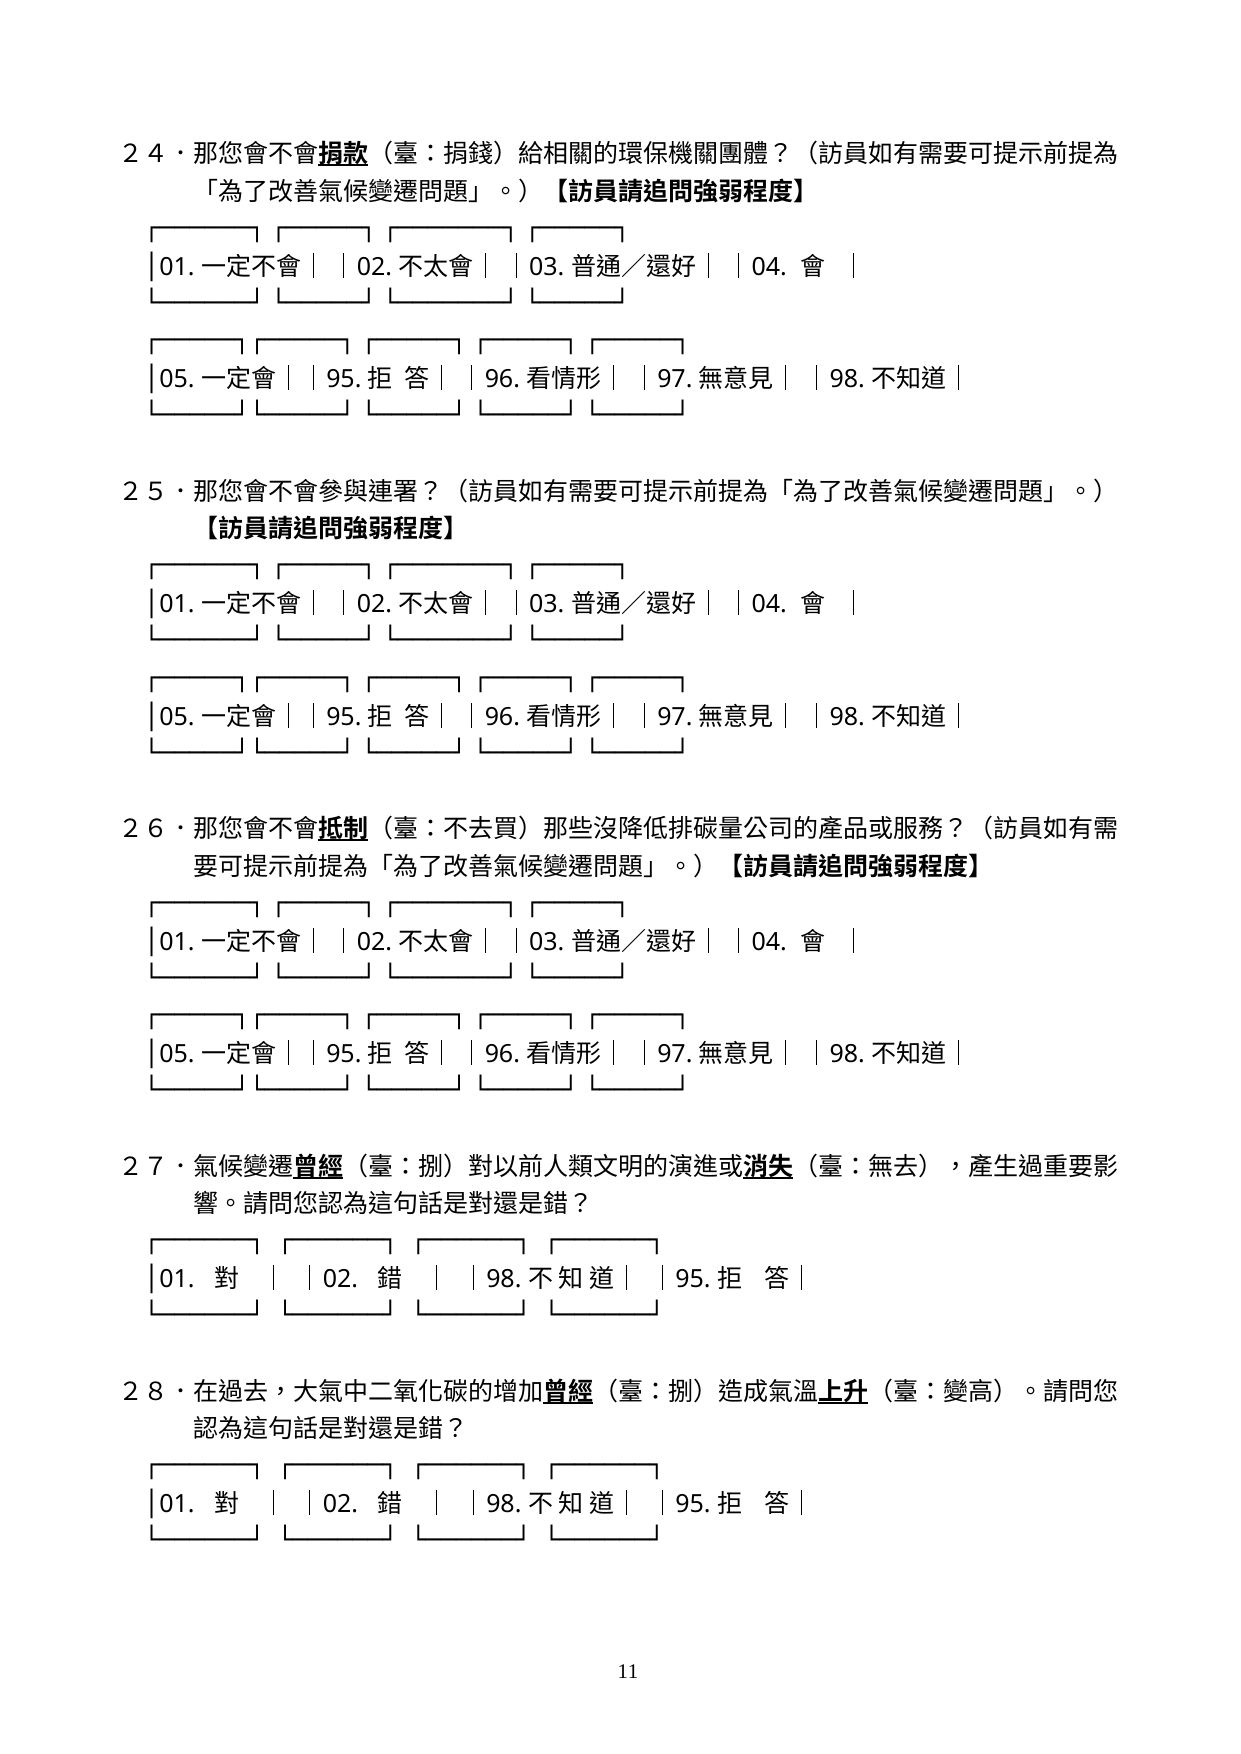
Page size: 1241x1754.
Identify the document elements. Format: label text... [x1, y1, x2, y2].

text ┌──────┐ ┌─────┐ ┌───────┐ ┌─────┐ [118, 883, 1137, 920]
text │05. 一定會││95. 拒 答│ │96. 看情形│ │97. 無意見│ │98. 不知道│ [118, 358, 1137, 395]
text └─────┘└─────┘ └─────┘ └─────┘ └─────┘ [118, 1070, 1137, 1108]
text │01. 一定不會│ │02. 不太會│ │03. 普通／還好│ │04. 會 │ [118, 583, 1137, 620]
text └──────┘ └─────┘ └───────┘ └─────┘ [118, 620, 1137, 658]
text │01. 對 │ │02. 錯 │ │98. 不 知 道│ │95. 拒 答│ [118, 1258, 1137, 1295]
text ２４．那您會不會捐款（臺：捐錢）給相關的環保機關團體？（訪員如有需要可提示前提為「為了改善氣候變遷問題」。）【訪員請追問強弱程度】 [118, 133, 1137, 208]
text │05. 一定會││95. 拒 答│ │96. 看情形│ │97. 無意見│ │98. 不知道│ [118, 1033, 1137, 1070]
text ┌──────┐ ┌─────┐ ┌───────┐ ┌─────┐ [118, 208, 1137, 245]
text ┌──────┐ ┌─────┐ ┌───────┐ ┌─────┐ [118, 545, 1137, 583]
text ┌─────┐┌─────┐ ┌─────┐ ┌─────┐ ┌─────┐ [118, 320, 1137, 358]
text │01. 對 │ │02. 錯 │ │98. 不 知 道│ │95. 拒 答│ [118, 1483, 1137, 1520]
text ┌──────┐ ┌──────┐ ┌──────┐ ┌──────┐ [118, 1220, 1137, 1258]
text ┌──────┐ ┌──────┐ ┌──────┐ ┌──────┐ [118, 1445, 1137, 1483]
text ２５．那您會不會參與連署？（訪員如有需要可提示前提為「為了改善氣候變遷問題」。）【訪員請追問強弱程度】 [118, 470, 1137, 545]
text │05. 一定會││95. 拒 答│ │96. 看情形│ │97. 無意見│ │98. 不知道│ [118, 695, 1137, 733]
text ┌─────┐┌─────┐ ┌─────┐ ┌─────┐ ┌─────┐ [118, 658, 1137, 695]
text └──────┘ └─────┘ └───────┘ └─────┘ [118, 958, 1137, 995]
text ２６．那您會不會抵制（臺：不去買）那些沒降低排碳量公司的產品或服務？（訪員如有需要可提示前提為「為了改善氣候變遷問題」。）【訪員請追問強弱程度】 [118, 808, 1137, 883]
text └─────┘└─────┘ └─────┘ └─────┘ └─────┘ [118, 733, 1137, 770]
text └──────┘ └──────┘ └──────┘ └──────┘ [118, 1520, 1137, 1558]
text └──────┘ └──────┘ └──────┘ └──────┘ [118, 1295, 1137, 1333]
text │01. 一定不會│ │02. 不太會│ │03. 普通／還好│ │04. 會 │ [118, 245, 1137, 283]
text └──────┘ └─────┘ └───────┘ └─────┘ [118, 283, 1137, 320]
text ┌─────┐┌─────┐ ┌─────┐ ┌─────┐ ┌─────┐ [118, 995, 1137, 1033]
text ２７．氣候變遷曾經（臺：捌）對以前人類文明的演進或消失（臺：無去），產生過重要影響。請問您認為這句話是對還是錯？ [118, 1145, 1137, 1220]
text │01. 一定不會│ │02. 不太會│ │03. 普通／還好│ │04. 會 │ [118, 920, 1137, 958]
text └─────┘└─────┘ └─────┘ └─────┘ └─────┘ [118, 395, 1137, 433]
text ２８．在過去，大氣中二氧化碳的增加曾經（臺：捌）造成氣溫上升（臺：變高）。請問您認為這句話是對還是錯？ [118, 1370, 1137, 1445]
